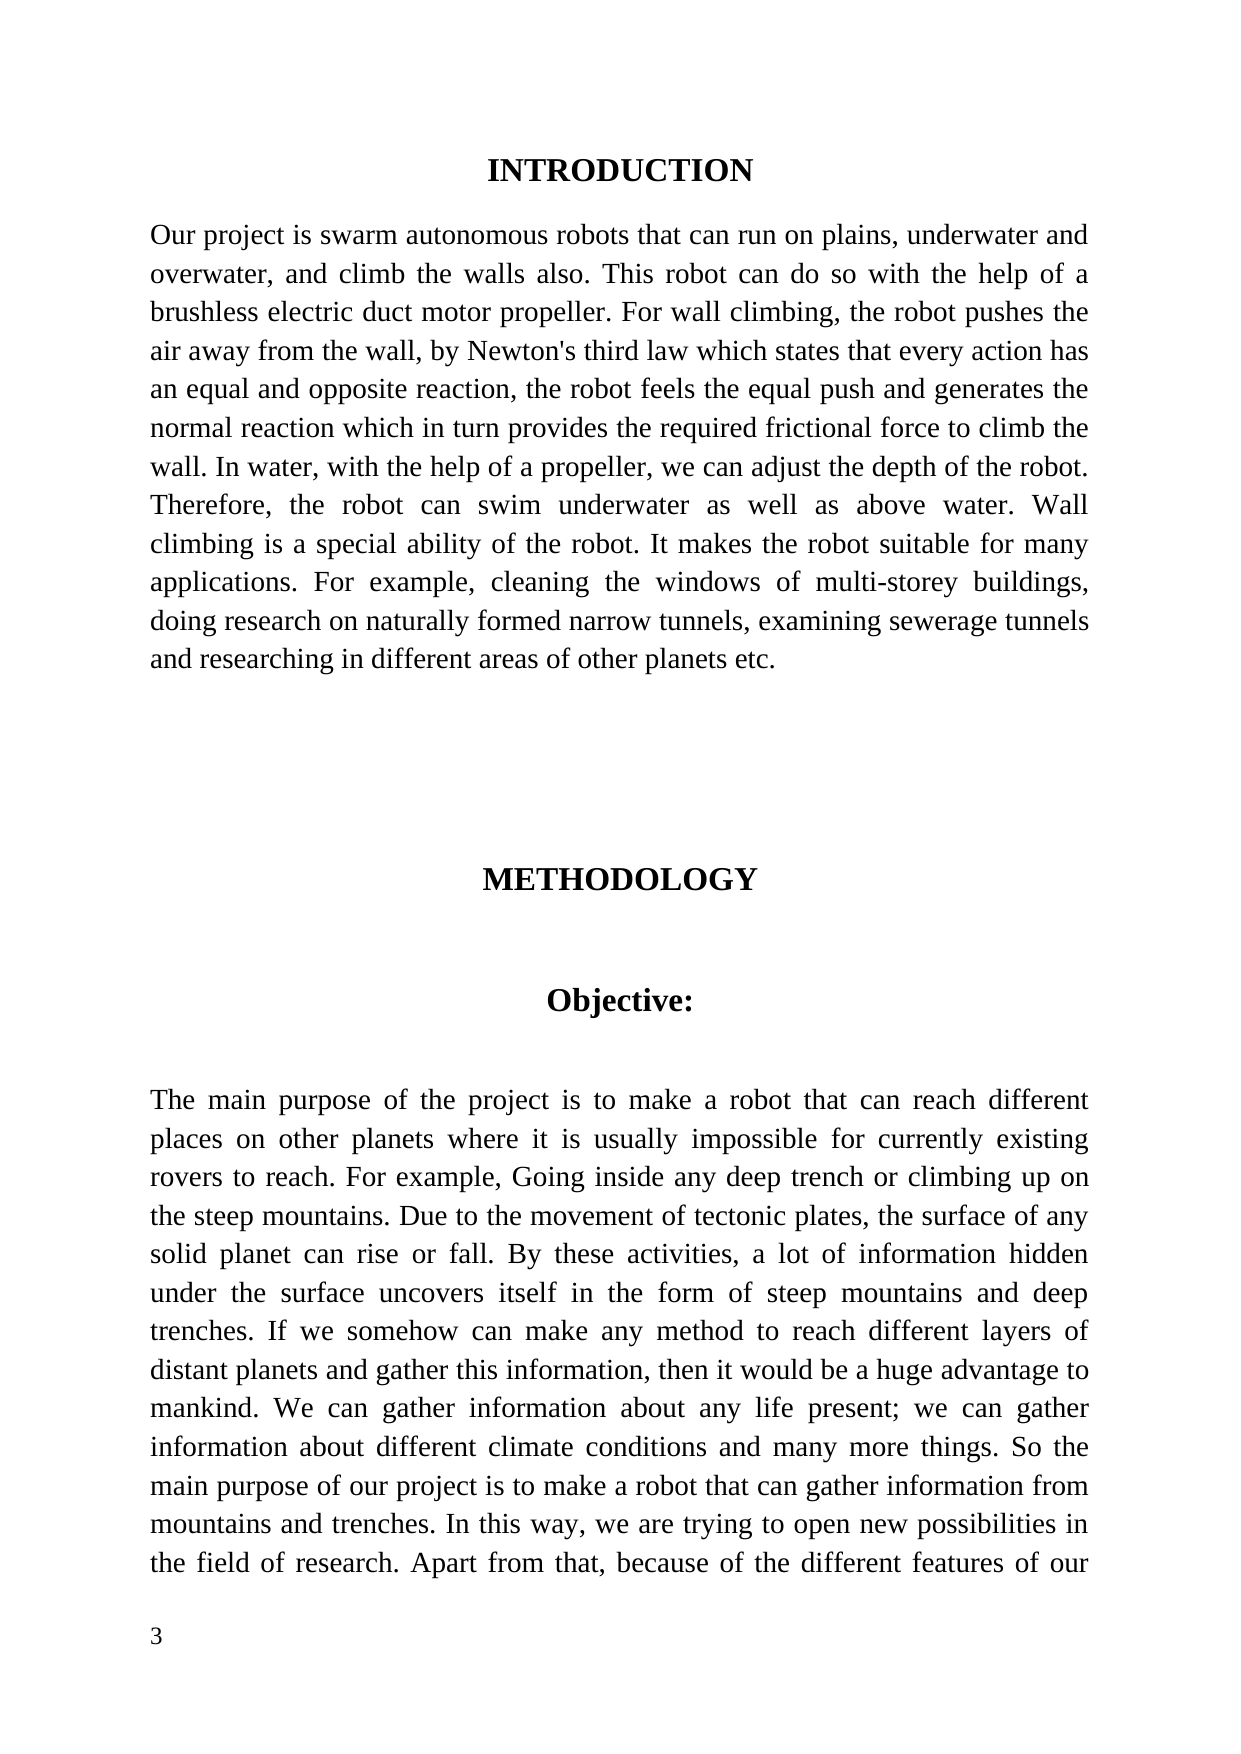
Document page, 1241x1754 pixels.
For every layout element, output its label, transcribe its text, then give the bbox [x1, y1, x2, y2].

text METHODOLOGY [150, 859, 1090, 897]
text INTRODUCTION [150, 150, 1090, 188]
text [150, 1082, 1090, 1578]
text Objective: [150, 980, 1090, 1019]
text Our project is swarm autonomous robots that can run on plains, underwater and overwater, and climb the walls also. This robot can do so with the help of a brushless electric duct motor propeller. For wall climbing, the robot pushes the air away from the wall, by Newton's third law which states that every action has an equal and opposite reaction, the robot feels the equal push and generates the normal reaction which in turn provides the required frictional force to climb the wall. In water, with the help of a propeller, we can adjust the depth of the robot. Therefore, the robot can swim underwater as well as above water. Wall climbing is a special ability of the robot. It makes the robot suitable for many applications. For example, cleaning the windows of multi-storey buildings, doing research on naturally formed narrow tunnels, examining sewerage tunnels and researching in different areas of other planets etc. [150, 217, 1090, 675]
